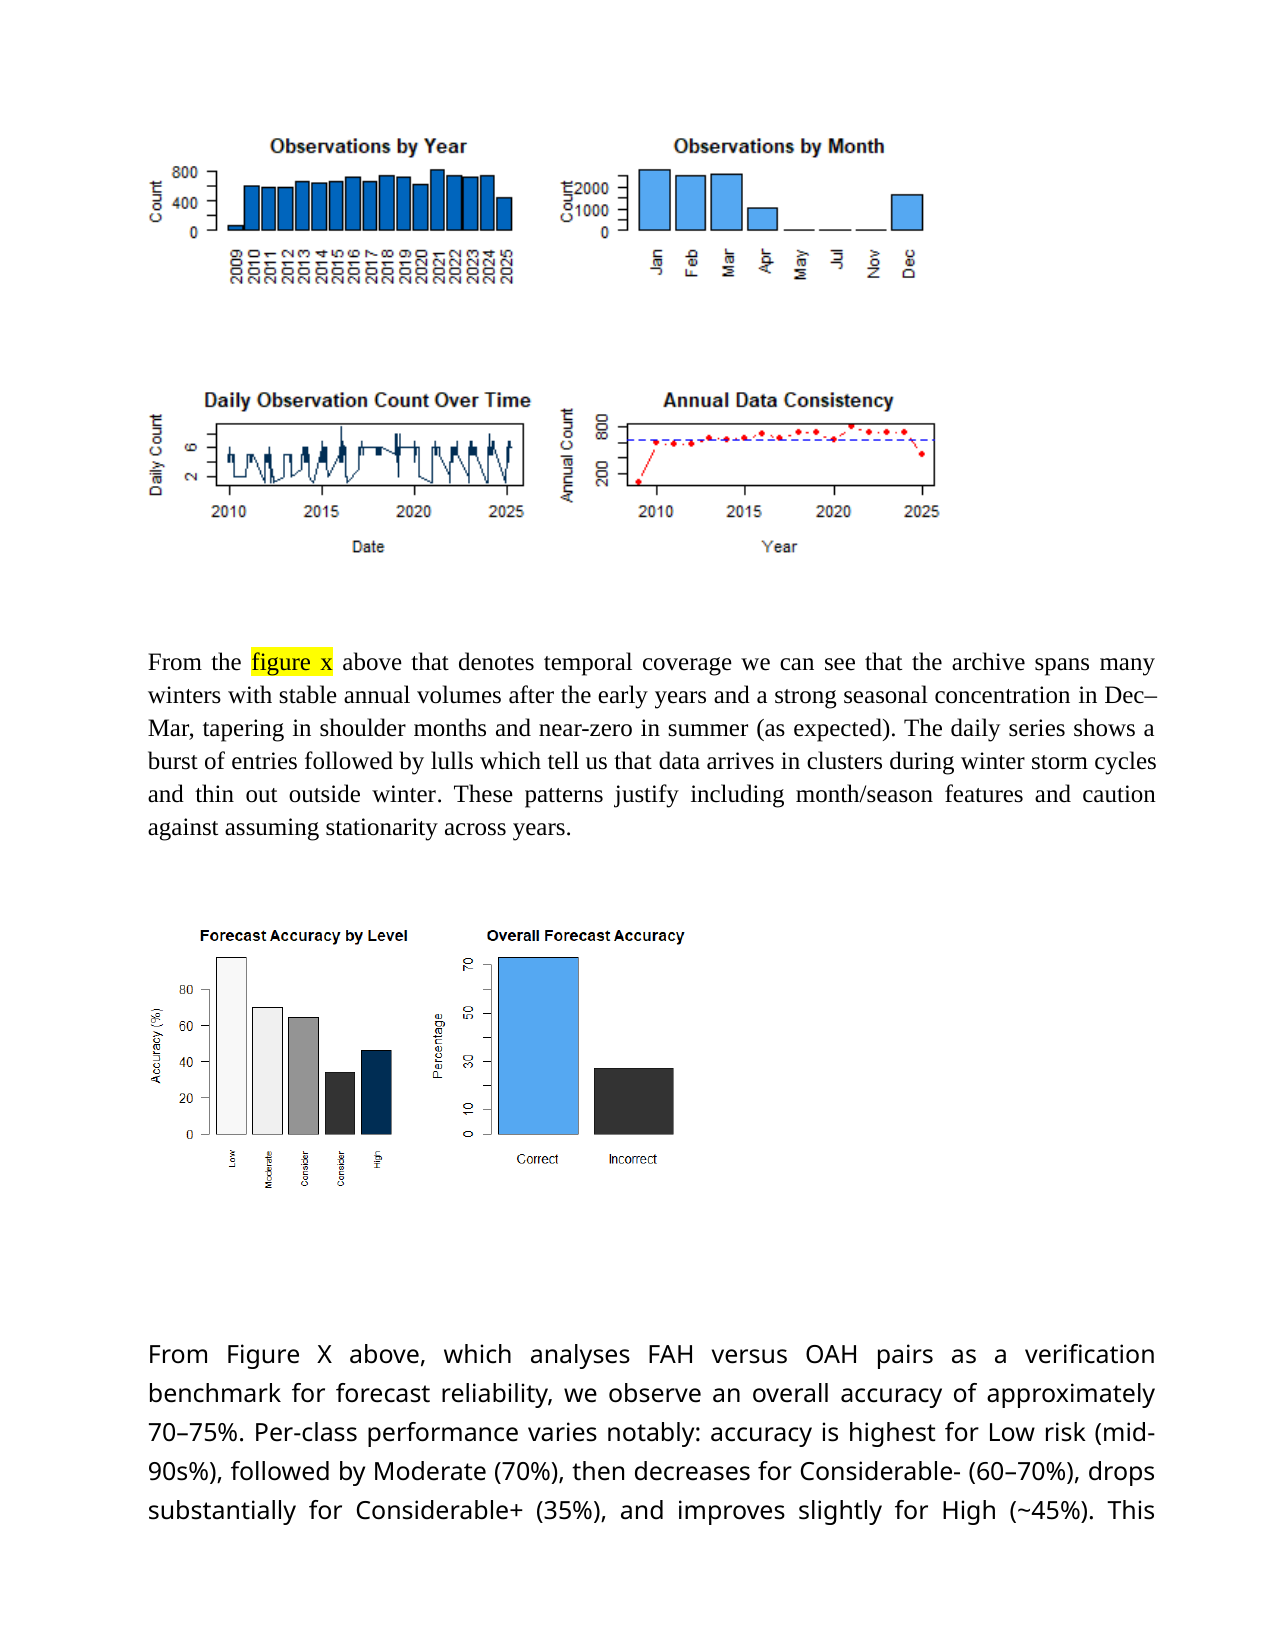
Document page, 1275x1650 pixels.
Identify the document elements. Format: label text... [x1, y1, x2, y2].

text From the figure x above that denotes temporal coverage we can see that the archive spans many winters with stable annual volumes after the early years and a strong seasonal concentration in Dec–Mar, tapering in shoulder months and near-zero in summer (as expected). The daily series shows a burst of entries followed by lulls which tell us that data arrives in clusters during winter storm cycles and thin out outside winter. These patterns justify including month/season features and caution against assuming stationarity across years. [148, 647, 1157, 841]
picture [147, 118, 969, 626]
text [148, 1336, 1157, 1527]
picture [147, 911, 710, 1259]
